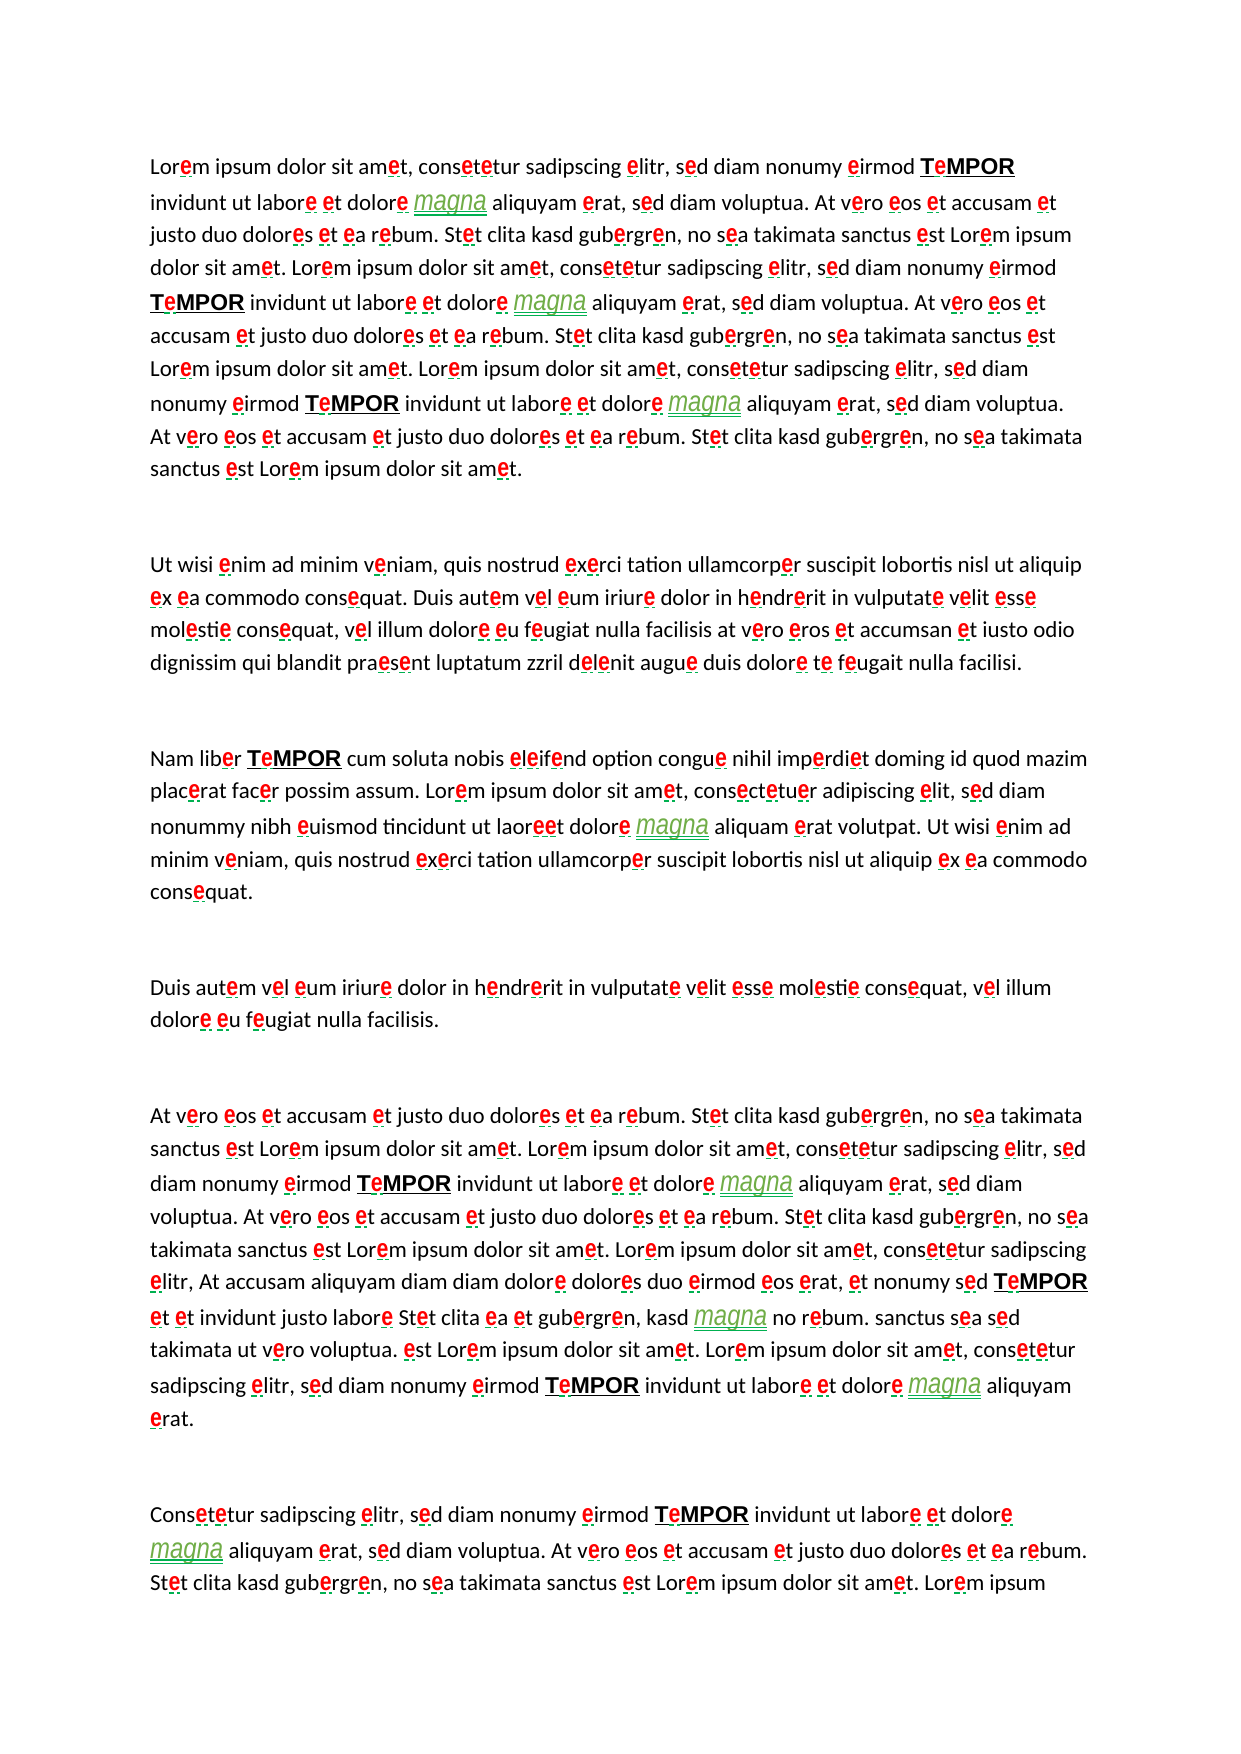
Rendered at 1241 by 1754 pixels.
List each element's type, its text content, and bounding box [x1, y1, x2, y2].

text Ut wisi enim ad minim veniam, quis nostrud exerci tation ullamcorper suscipit lobortis nisl ut aliquip ex ea commodo consequat. Duis autem vel eum iriure dolor in hendrerit in vulputate velit esse molestie consequat, vel illum dolore eu feugiat nulla facilisis at vero eros et accumsan et iusto odio dignissim qui blandit praesent luptatum zzril delenit augue duis dolore te feugait nulla facilisi. [150, 548, 1090, 676]
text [150, 150, 1090, 483]
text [150, 1498, 1090, 1597]
text At vero eos et accusam et justo duo dolores et ea rebum. Stet clita kasd gubergren, no sea takimata sanctus est Lorem ipsum dolor sit amet. Lorem ipsum dolor sit amet, consetetur sadipscing elitr, sed diam nonumy eirmod tempor invidunt ut labore et dolore magna aliquyam erat, sed diam voluptua. At vero eos et accusam et justo duo dolores et ea rebum. Stet clita kasd gubergren, no sea takimata sanctus est Lorem ipsum dolor sit amet. Lorem ipsum dolor sit amet, consetetur sadipscing elitr, At accusam aliquyam diam diam dolore dolores duo eirmod eos erat, et nonumy sed tempor et et invidunt justo labore Stet clita ea et gubergren, kasd magna no rebum. sanctus sea sed takimata ut vero voluptua. est Lorem ipsum dolor sit amet. Lorem ipsum dolor sit amet, consetetur sadipscing elitr, sed diam nonumy eirmod tempor invidunt ut labore et dolore magna aliquyam erat. [150, 1099, 1090, 1432]
text Duis autem vel eum iriure dolor in hendrerit in vulputate velit esse molestie consequat, vel illum dolore eu feugiat nulla facilisis. [150, 971, 1090, 1033]
text Nam liber tempor cum soluta nobis eleifend option congue nihil imperdiet doming id quod mazim placerat facer possim assum. Lorem ipsum dolor sit amet, consectetuer adipiscing elit, sed diam nonummy nibh euismod tincidunt ut laoreet dolore magna aliquam erat volutpat. Ut wisi enim ad minim veniam, quis nostrud exerci tation ullamcorper suscipit lobortis nisl ut aliquip ex ea commodo consequat. [150, 742, 1090, 905]
